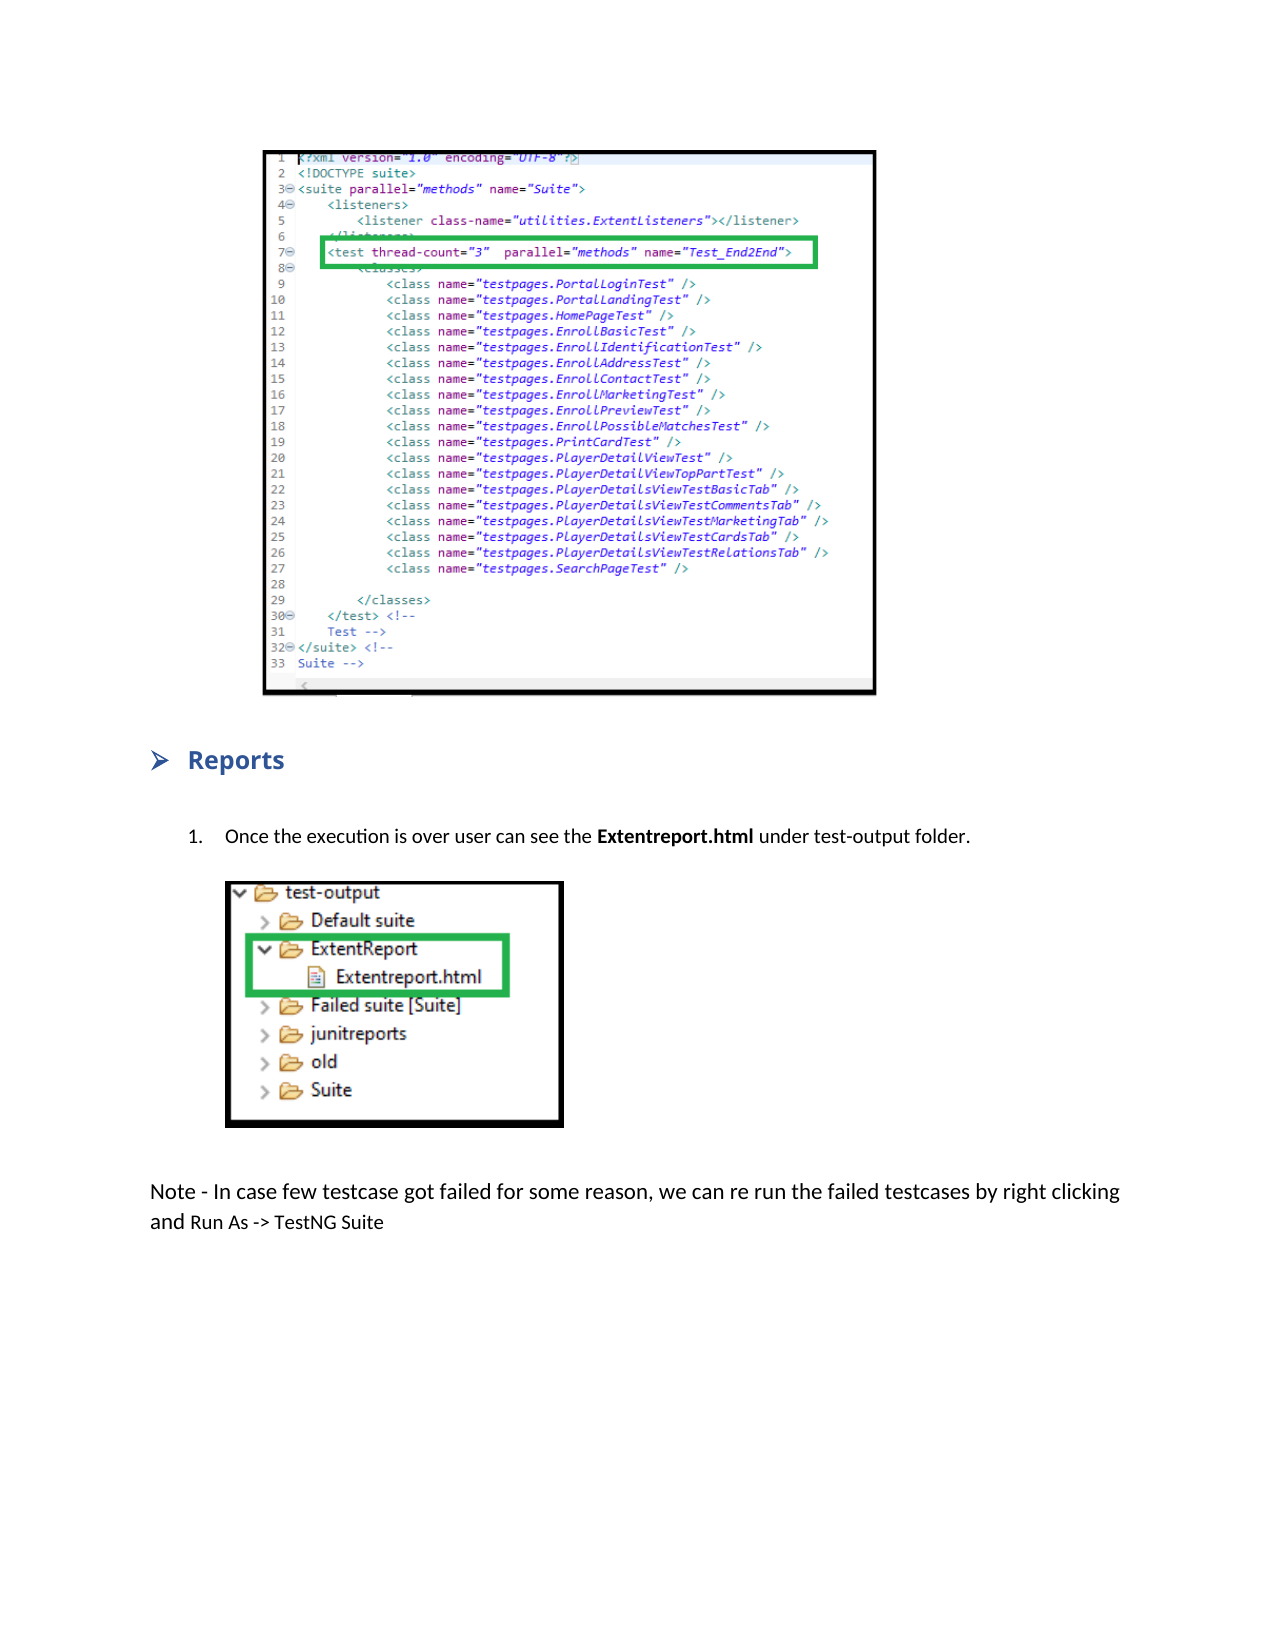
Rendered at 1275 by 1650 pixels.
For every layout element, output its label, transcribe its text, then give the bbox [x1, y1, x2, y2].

picture [225, 881, 564, 1128]
text Note - In case few testcase got failed for some reason, we can re run the failed testcases by right clicking and Run As -> TestNG Suite [150, 1177, 1125, 1235]
picture [262, 150, 877, 697]
subtitle Reports [150, 742, 1125, 777]
list Once the execution is over user can see the Extentreport.html under test-output folder. [187, 823, 1125, 849]
